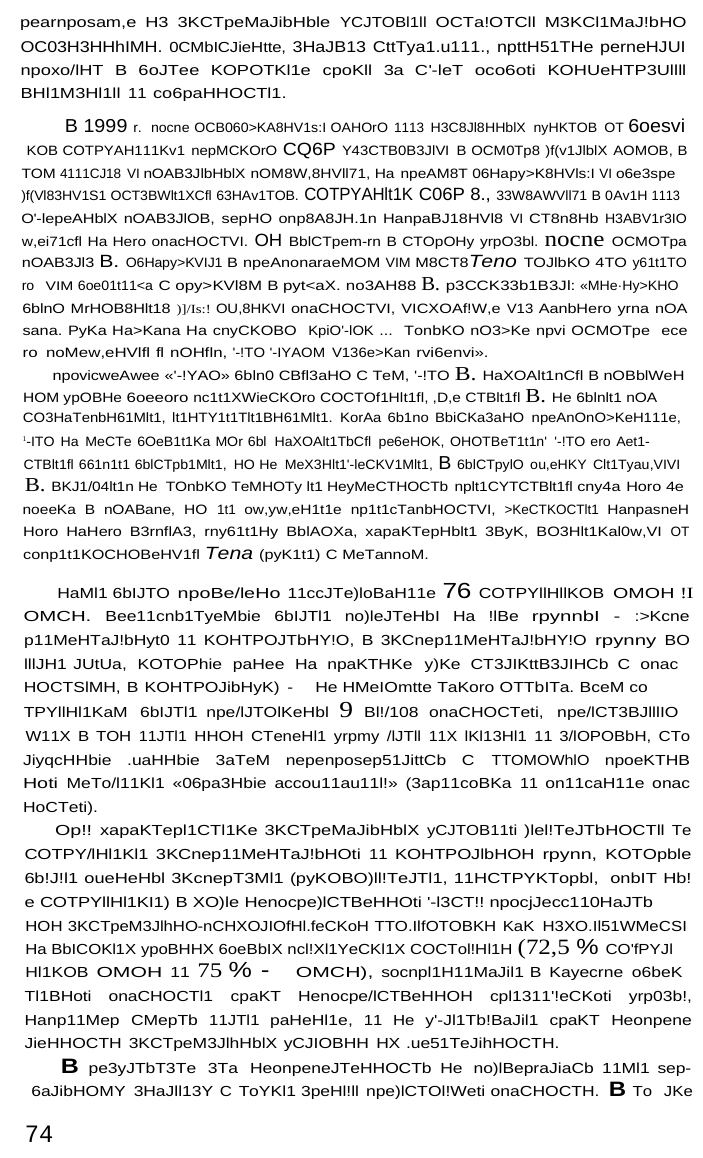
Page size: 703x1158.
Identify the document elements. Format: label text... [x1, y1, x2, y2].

text 1-ITO Ha MeCTe 6OeB1t1Ka MOr 6bl HaXOAlt1TbCfl pe6eHOK, OHOTBeT1t1n' '-!TO ero Aet1- CTBlt1fl 661n1t1 6blCTpb1Mlt1, HO He MeX3Hlt1'-leCKV1Mlt1, B 6blCTpylO ou,eHKY Clt1Tyau,VIVI [22, 433, 688, 473]
text HOH 3KCTpeM3JlhHO-nCHXOJIOfHl.feCKoH TTO.IlfOTOBKH KaK H3XO.Il51WMeCSI [25, 918, 702, 934]
text W11X B TOH 11JTl1 HHOH CTeneHl1 yrpmy /lJTll 11X lKl13Hl1 11 3/lOPOBbH, CTo­ JiyqcHHbie .uaHHbie 3aTeM nepenposep51JittCb C TTOMOWhlO npoeKTHB­ Hoti MeTo/l11Kl1 «06pa3Hbie accou11au11l!» (3ap11coBKa 11 on11caH11e onac­ HoCTeti). [23, 727, 690, 815]
text 6aJibHOMY 3HaJll13Y C ToYKl1 3peHl!ll npe)lCTOl!Weti onaCHOCTH. B To JKe [8, 1077, 692, 1101]
text TOM 4111CJ18 VI nOAB3JlbHblX nOM8W,8HVll71, Ha npeAM8T 06Hapy>K8HVls:I VI o6e3spe­ [21, 165, 702, 181]
subtitle 74 [24, 1122, 702, 1150]
text Op!! xapaKTepl1CTl1Ke 3KCTpeMaJibHblX yCJTOB11ti )lel!TeJTbHOCTll Te COTPY/lHl1Kl1 3KCnep11MeHTaJ!bHOti 11 KOHTPOJlbHOH rpynn, KOTOpble 6b!J!l1 oueHeHbl 3KcnepT3Ml1 (pyKOBO)ll!TeJTl1, 11HCTPYKTopbl, onbIT­ Hb!e COTPYllHl1KI1) B XO)le Henocpe)lCTBeHHOti '-l3CT!! npocjJecc110HaJTb­ [24, 822, 691, 911]
text )f(Vl83HV1S1 OCT3BWlt1XCfl 63HAv1TOB. COTPYAHlt1K C06P 8., 33W8AWVll71 B 0Av1H 1113 [21, 184, 702, 204]
text Tl1BHoti onaCHOCTl1 cpaKT Henocpe/lCTBeHHOH cpl1311'!eCKoti yrp03b!, Hanp11Mep CMepTb 11JTl1 paHeHl1e, 11 He y'-Jl1Tb!BaJil1 cpaKT Heonpene­ JieHHOCTH 3KCTpeM3JlhHblX yCJIOBHH HX .ue51TeJihHOCTH. [24, 988, 692, 1052]
text HaMl1 6bIJTO npoBe/leHo 11ccJTe)loBaH11e 76 COTPYllHllKOB OMOH !I [8, 578, 694, 603]
text B pe3yJTbT3Te 3Ta HeonpeneJTeHHOCTb He no)lBepraJiaCb 11Ml1 sep- [8, 1058, 691, 1077]
text pearnposam,e H3 3KCTpeMaJibHble YCJTOBl1ll OCTa!OTCll M3KCl1MaJ!bHO OC03H3HHhIMH. 0CMbICJieHtte, 3HaJB13 CttTya1.u111., npttH51THe perneHJUI npoxo/lHT B 6oJTee KOPOTKl1e cpoKll 3a C'-leT oco6oti KOHUeHTP3Ullll BHl1M3Hl1ll 11 co6paHHOCTl1. [20, 14, 686, 102]
text OMCH. Bee11cnb1TyeMbie 6bIJTl1 no)leJTeHbI Ha !lBe rpynnbI - :>Kcne­ p11MeHTaJ!bHyt0 11 KOHTPOJTbHY!O, B 3KCnep11MeHTaJ!bHY!O rpynny BO­ lllJH1 JUtUa, KOTOPhie paHee Ha npaKTHKe y)Ke CT3JIKttB3JIHCb C onac­ [23, 608, 690, 673]
text KOB COTPYAH111Kv1 nepMCKOrO CQ6P Y43CTB0B3JlVI B OCM0Tp8 )f(v1JlblX AOMOB, B [8, 139, 687, 159]
text Ha BbICOKl1X ypoBHHX 6oeBbIX ncl!Xl1YeCKl1X COCTol!Hl1H (72,5 % CO'fPYJl­ Hl1KOB OMOH 11 75 % - OMCH), socnpl1H11MaJil1 B Kayecrne o6beK­ [25, 936, 702, 982]
text HOM ypOBHe 6oeeoro nc1t1XWieCKOro COCTOf1Hlt1fl, ,D,e CTBlt1fl B. He 6blnlt1 nOA­ CO3HaTenbH61Mlt1, lt1HTY1t1Tlt1BH61Mlt1. KorAa 6b1no BbiCKa3aHO npeAnOnO>KeH111e, [23, 384, 702, 426]
text B. BKJ1/04lt1n He TOnbKO TeMHOTy lt1 HeyMeCTHOCTb nplt1CYTCTBlt1fl cny4a Horo 4e­ [24, 476, 702, 496]
text HOCTSlMH, B KOHTPOJibHyK) - He HMeIOmtte TaKoro OTTbITa. BceM co­ TPYllHl1KaM 6bIJTl1 npe/lJTOlKeHbl 9 Bl!/108 onaCHOCTeti, npe/lCT3BJlllIO­ [24, 680, 691, 722]
text B 1999 r. nocne OCB060>KA8HV1s:I OAHOrO 1113 H3C8Jl8HHblX nyHKTOB OT 6oesvi­ [8, 115, 685, 137]
text noeeKa B nOABane, HO 1t1 ow,yw,eH1t1e np1t1cTanbHOCTVI, >KeCTKOCTlt1 HanpasneH­ Horo HaHero B3rnflA3, rny61t1Hy BblAOXa, xapaKTepHblt1 3ByK, BO3Hlt1Kal0w,VI OT conp1t1KOCHOBeHV1fl Tena (pyK1t1) C MeTannoM. [22, 496, 689, 564]
text O'-lepeAHblX nOAB3JlOB, sepHO onp8A8JH.1n HanpaBJ18HVl8 VI CT8n8Hb H3ABV1r3IO­ w,ei71cfl Ha Hero onacHOCTVI. OH BblCTpem-rn B CTOpOHy yrpO3bl. nocne OCMOTpa nOAB3Jl3 B. O6Hapy>KVIJ1 B npeAnonaraeMOM VIM M8CT8Teno TOJlbKO 4TO y61t1TO­ ro VIM 6oe01t11<a C opy>KVl8M B pyt<aX. no3AH88 B. p3CCK33b1B3Jl: «MHe·Hy>KHO [21, 210, 687, 294]
text npovicweAwee «'-!YAO» 6bln0 CBfl3aHO C TeM, '-!TO B. HaXOAlt1nCfl B nOBblWeH­ [52, 366, 702, 384]
text 6blnO MrHOB8Hlt18 )]/Is:! OU,8HKVI onaCHOCTVI, VICXOAf!W,e V13 AanbHero yrna nOA­ sana. PyKa Ha>Kana Ha cnyCKOBO KpiO'-lOK ... TonbKO nO3>Ke npvi OCMOTpe ece­ ro noMew,eHVlfl fl nOHfln, '-!TO '-IYAOM V136e>Kan rvi6envi». [22, 301, 687, 360]
